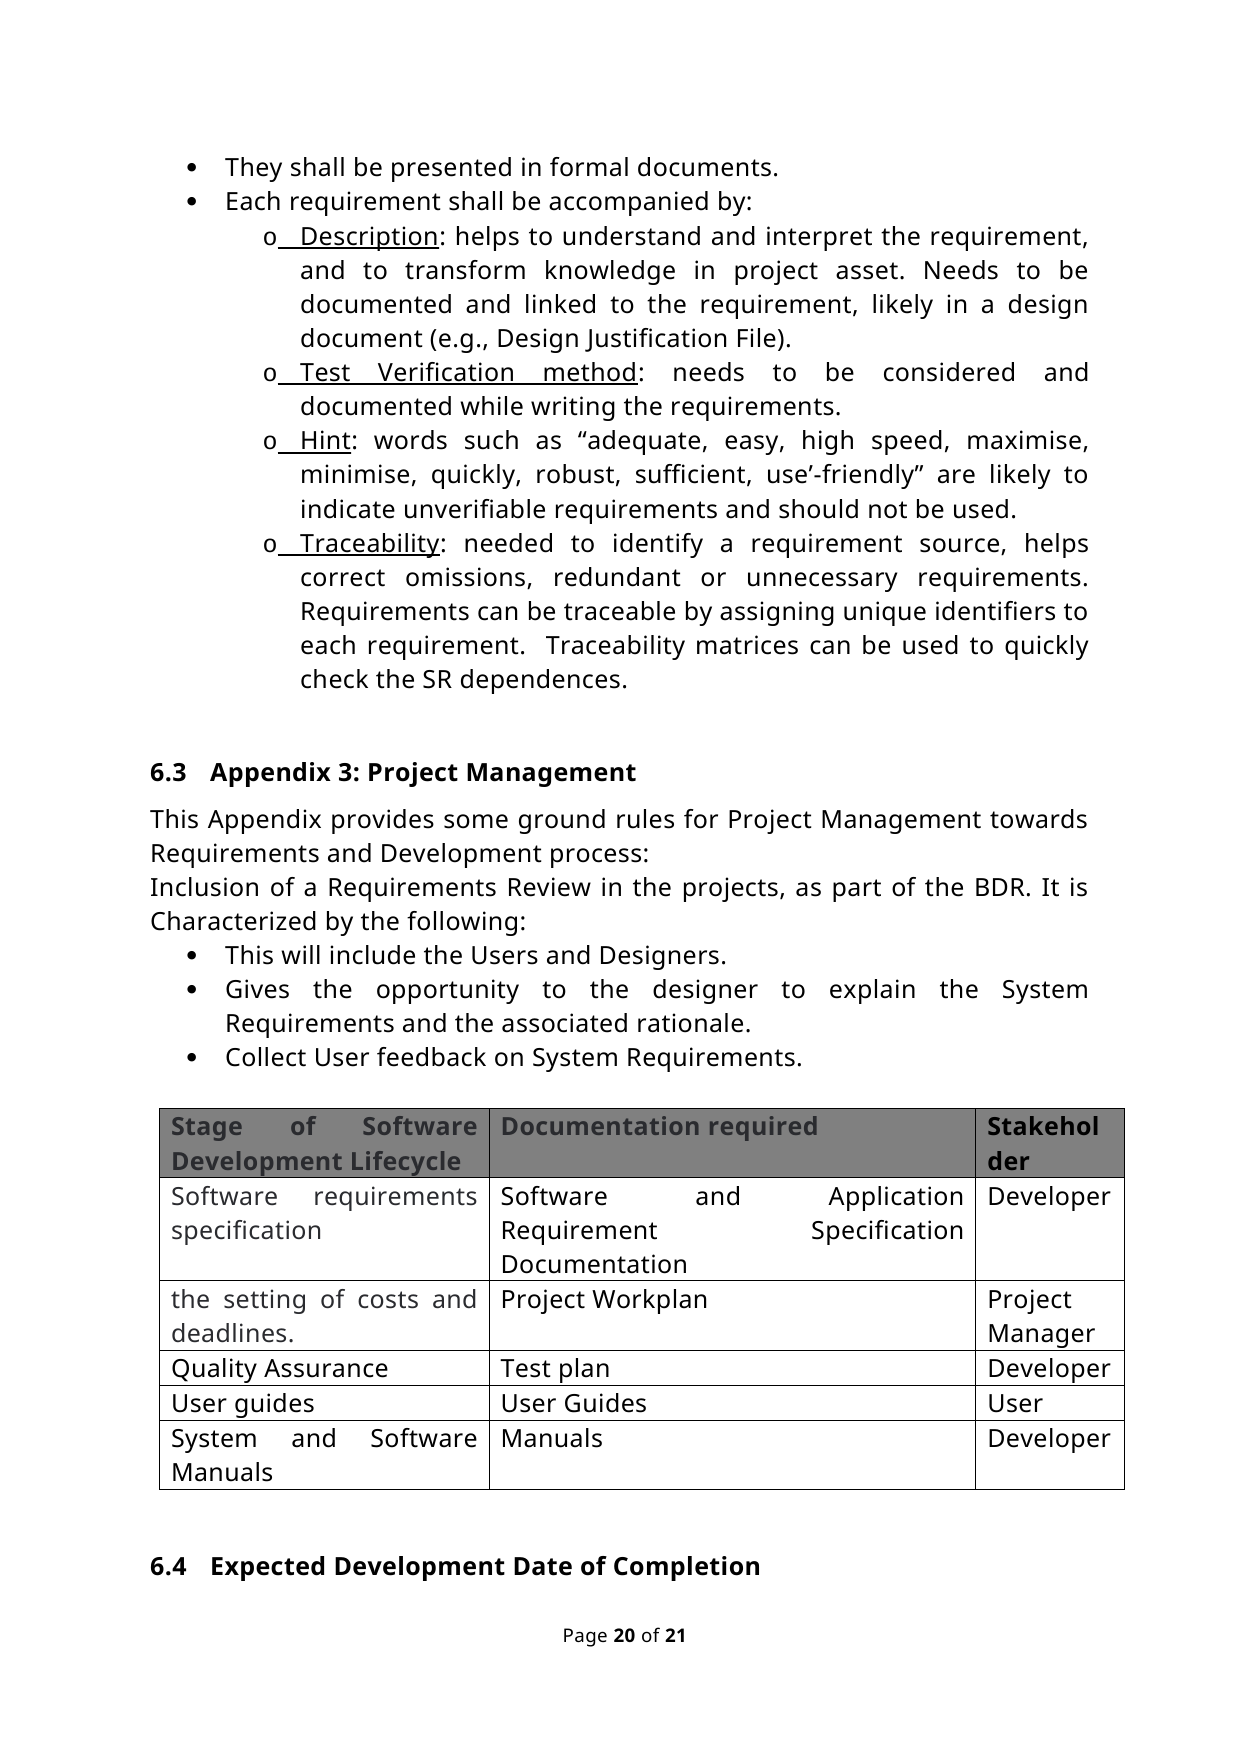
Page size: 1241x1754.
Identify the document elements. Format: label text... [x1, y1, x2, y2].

table_cell Test plan [490, 1351, 975, 1385]
table_cell Project Workplan [490, 1281, 975, 1349]
table_cell the setting of costs and deadlines. [160, 1281, 489, 1349]
list Test Verification method: needs to be considered and documented while writing the requirements. [262, 354, 1090, 423]
list Each requirement shall be accompanied by: [187, 184, 1090, 218]
table_cell Project Manager [976, 1281, 1124, 1349]
list Collect User feedback on System Requirements. [187, 1040, 1090, 1074]
list They shall be presented in formal documents. [187, 150, 1090, 184]
table_cell User Guides [490, 1386, 975, 1420]
table_header Stakeholder [976, 1109, 1124, 1177]
table_header Documentation required [490, 1109, 975, 1177]
table_cell System and Software Manuals [160, 1421, 489, 1489]
table_cell Developer [976, 1178, 1124, 1280]
list Hint: words such as “adequate, easy, high speed, maximise, minimise, quickly, robust, sufficient, use’-friendly” are likely to indicate unverifiable requirements and should not be used. [262, 423, 1090, 525]
table_cell Developer [976, 1421, 1124, 1489]
subtitle Appendix 3: Project Management [150, 755, 1090, 789]
table_cell Quality Assurance [160, 1351, 489, 1385]
list Traceability: needed to identify a requirement source, helps correct omissions, redundant or unnecessary requirements. Requirements can be traceable by assigning unique identifiers to each requirement. Traceability matrices can be used to quickly check the SR dependences. [262, 525, 1090, 696]
text This Appendix provides some ground rules for Project Management towards Requirements and Development process: [150, 801, 1090, 869]
list Description: helps to understand and interpret the requirement, and to transform knowledge in project asset. Needs to be documented and linked to the requirement, likely in a design document (e.g., Design Justification File). [262, 218, 1090, 354]
table_cell Software and Application Requirement Specification Documentation [490, 1178, 975, 1280]
table_cell Developer [976, 1351, 1124, 1385]
list Gives the opportunity to the designer to explain the System Requirements and the associated rationale. [187, 972, 1090, 1040]
table_cell User [976, 1386, 1124, 1420]
table_cell Software requirements specification [160, 1178, 489, 1280]
text Inclusion of a Requirements Review in the projects, as part of the BDR. It is Characterized by the following: [150, 869, 1090, 938]
table_cell User guides [160, 1386, 489, 1420]
table_header Stage of Software Development Lifecycle [160, 1109, 489, 1177]
list This will include the Users and Designers. [187, 938, 1090, 972]
table_cell Manuals [490, 1421, 975, 1489]
subtitle Expected Development Date of Completion [150, 1549, 1090, 1583]
